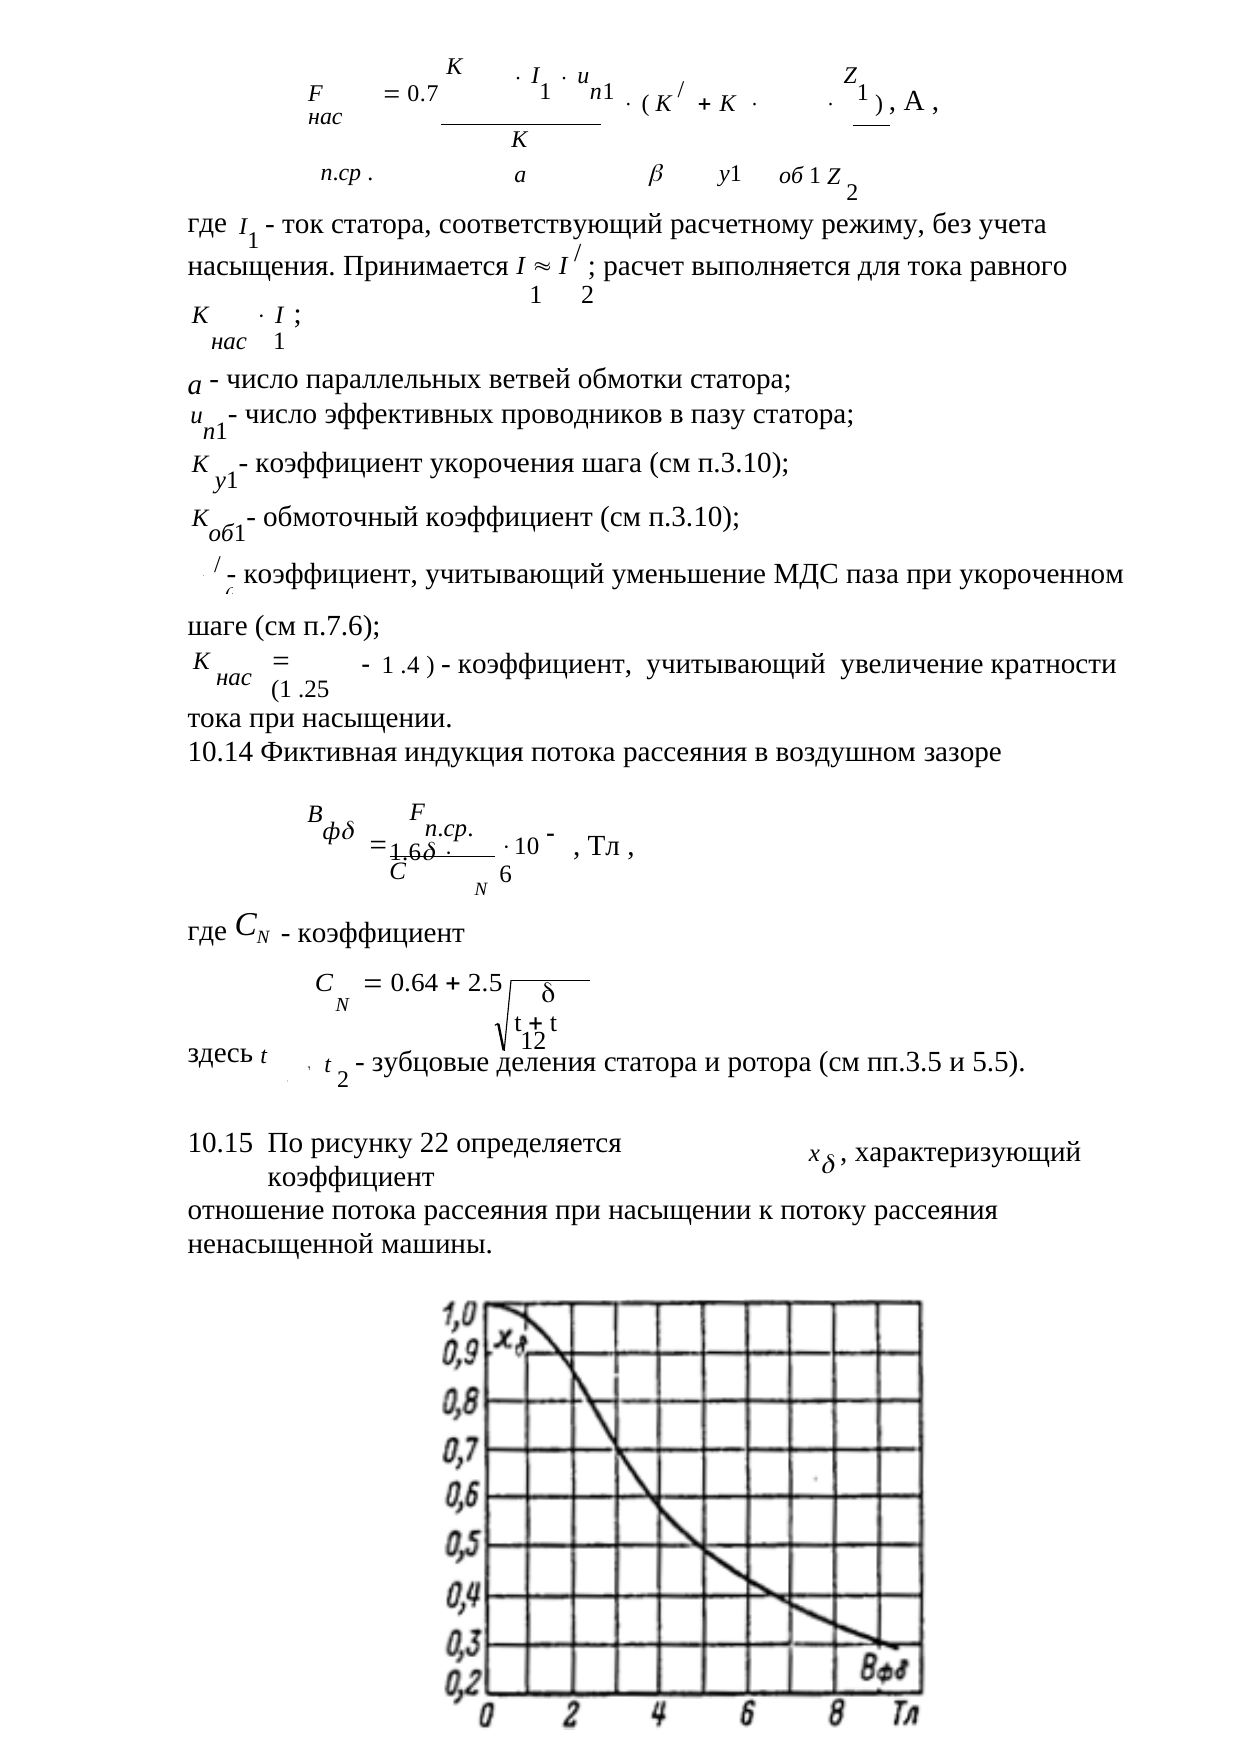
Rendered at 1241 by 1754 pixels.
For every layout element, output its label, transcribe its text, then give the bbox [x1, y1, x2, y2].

text Kоб1- обмоточный коэффициент (см п.3.10); [192, 499, 1178, 547]
text тока при насыщении. [187, 700, 1178, 734]
text здесь t [187, 1035, 288, 1070]
text а - число параллельных ветвей обмотки статора; [187, 357, 1178, 397]
text N [335, 997, 1178, 1015]
text насыщения. Принимается I  I / ; расчет выполняется для тока равного [187, 254, 1178, 281]
text N [357, 884, 487, 898]
text отношение потока рассеяния при насыщении к потоку рассеяния ненасыщенной машины. [187, 1192, 1000, 1259]
text  Fп.ср. 1.6  С [368, 804, 475, 884]
text п.ср . [146, 158, 373, 185]
text нас 1 [211, 327, 1178, 355]
text а  у1 [514, 158, 742, 187]
text где [187, 206, 227, 239]
text F  0.7 K нас [308, 74, 499, 143]
text t 2 - зубцовые деления статора и ротора (см пп.3.5 и 5.5). [324, 1044, 1178, 1092]
text K у1- коэффициент укорочения шага (см п.3.10); [192, 446, 1178, 494]
list 1 .4 ) - коэффициент, учитывающий увеличение кратности [361, 646, 1178, 680]
text где CN [187, 904, 270, 948]
text  I1  uп1  ( K /  K  K [511, 82, 775, 154]
text 1 2 [146, 281, 977, 309]
text  (1 .25 [271, 648, 351, 699]
text 10  6 [499, 818, 568, 901]
text / - коэффициент, учитывающий уменьшение МДС паза при укороченном [214, 549, 1178, 590]
text шаге (см п.7.6); [187, 608, 1178, 642]
text , Тл , [573, 828, 1178, 861]
text Bф [146, 799, 353, 845]
picture [441, 1299, 928, 1730]
list По рисунку 22 определяется коэффициент [187, 1125, 796, 1192]
text uп1- число эффективных проводников в пазу статора; [190, 397, 1178, 445]
text I1 - ток статора, соответствующий расчетному режиму, без учета [239, 206, 1178, 254]
text K нас [193, 646, 252, 691]
text K  I ; [192, 309, 1178, 327]
text  Z1 ) , А , [823, 84, 1178, 118]
list Фиктивная индукция потока рассеяния в воздушном зазоре [187, 734, 1178, 767]
text - коэффициент [281, 915, 1178, 949]
text об 1 Z 2 [779, 161, 1178, 206]
text C  0.64  2.5 [314, 969, 1178, 997]
text x , характеризующий [809, 1134, 1178, 1180]
